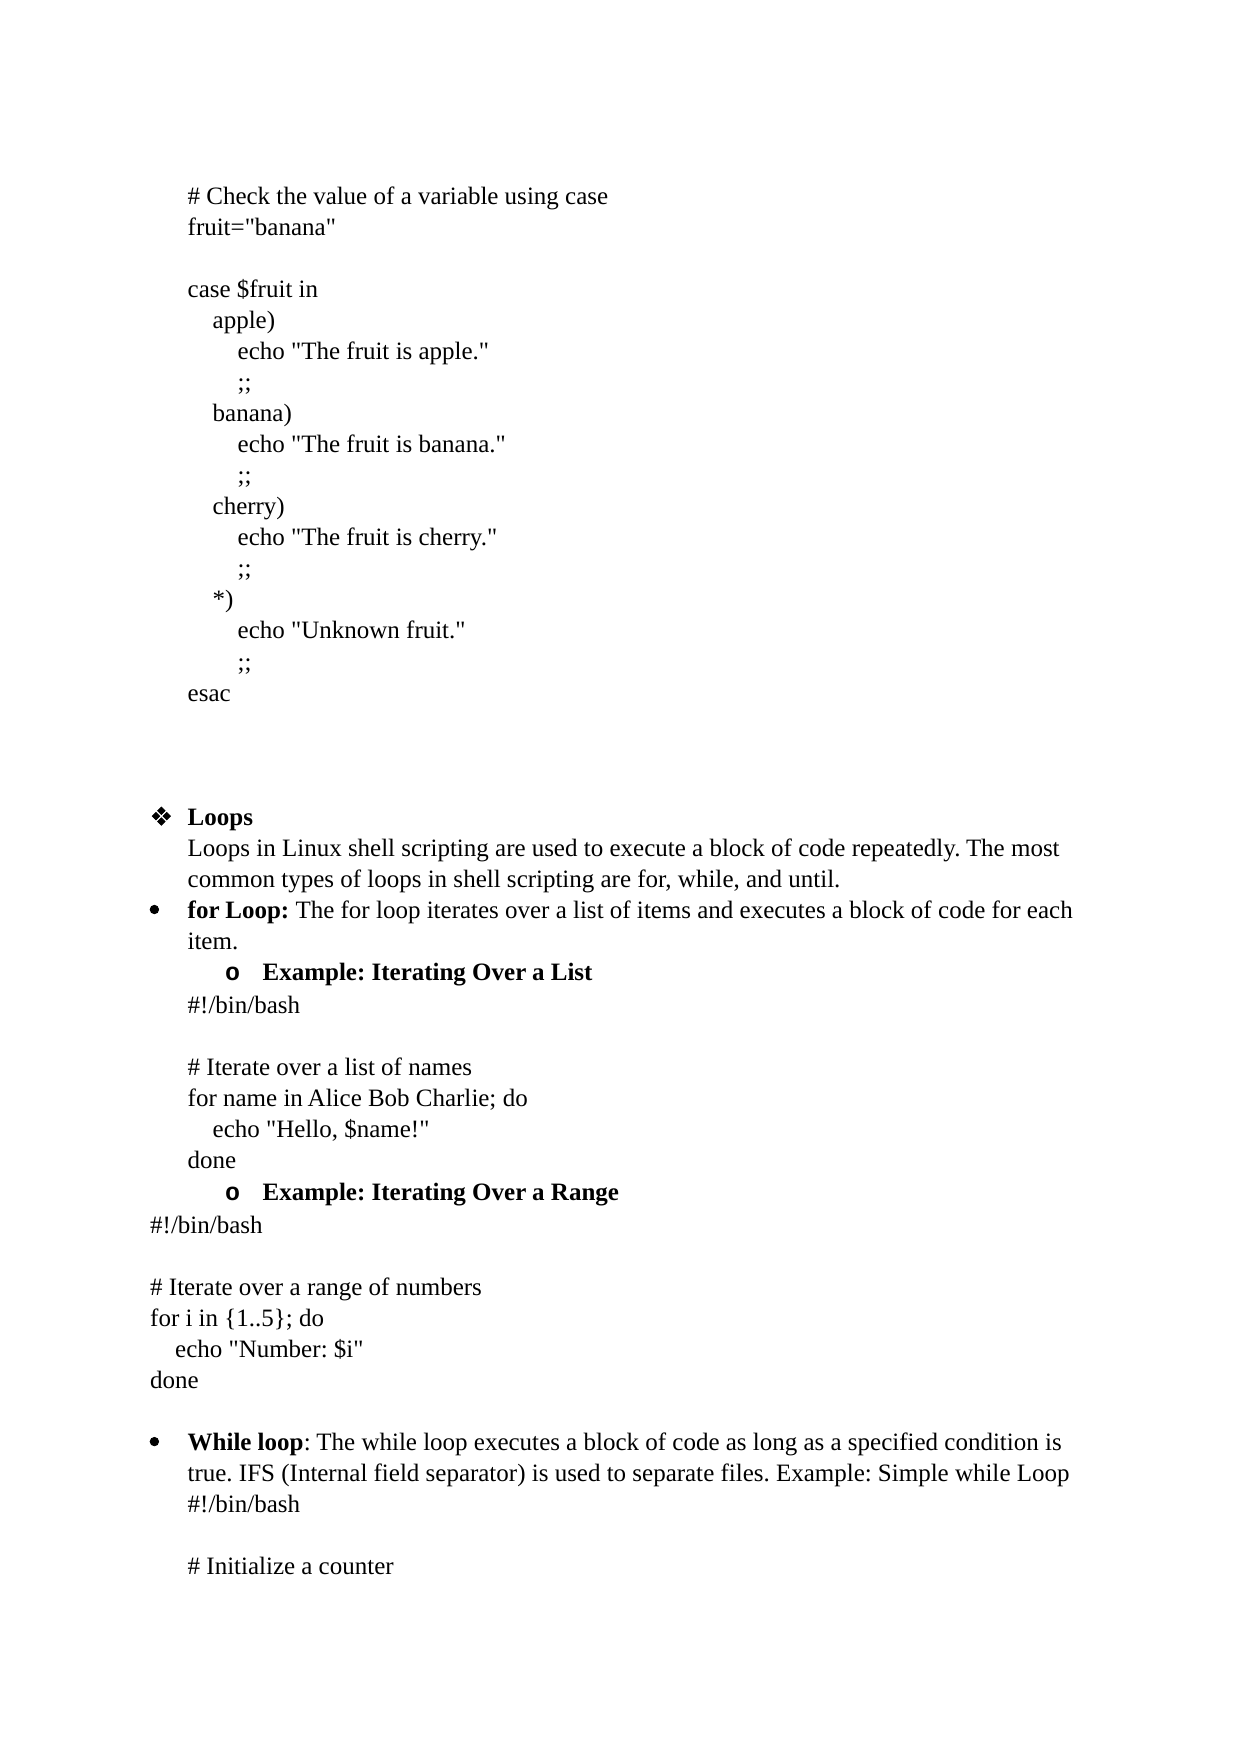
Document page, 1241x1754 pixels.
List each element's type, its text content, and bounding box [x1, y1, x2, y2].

list for Loop: The for loop iterates over a list of items and executes a block of code for each item. [150, 895, 1090, 955]
list # Iterate over a range of numbers [150, 1272, 1090, 1301]
list banana) [187, 398, 1090, 427]
list ;; [187, 460, 1090, 489]
list done [187, 1146, 1090, 1174]
list for name in Alice Bob Charlie; do [187, 1083, 1090, 1112]
list cherry) [187, 491, 1090, 520]
list *) [187, 584, 1090, 613]
list #!/bin/bash [187, 990, 1090, 1019]
list apple) [187, 305, 1090, 334]
list ;; [187, 553, 1090, 582]
list Example: Iterating Over a List [225, 957, 1090, 988]
list Loops [150, 802, 1090, 831]
list for i in {1..5}; do [150, 1303, 1090, 1332]
list echo "Hello, $name!" [187, 1114, 1090, 1143]
list echo "The fruit is cherry." [187, 522, 1090, 551]
list done [150, 1365, 1090, 1394]
list esac [187, 678, 1090, 706]
list ;; [187, 367, 1090, 396]
list ;; [187, 647, 1090, 675]
list echo "Number: $i" [150, 1334, 1090, 1363]
list echo "Unknown fruit." [187, 616, 1090, 644]
list While loop: The while loop executes a block of code as long as a specified condition is true. IFS (Internal field separator) is used to separate files. Example: Simple while Loop [150, 1427, 1090, 1487]
list case $fruit in [187, 274, 1090, 303]
list # Check the value of a variable using case [187, 181, 1090, 210]
list echo "The fruit is banana." [187, 429, 1090, 458]
list Example: Iterating Over a Range [225, 1177, 1090, 1207]
list #!/bin/bash [150, 1210, 1090, 1238]
list # Iterate over a list of names [187, 1052, 1090, 1081]
list #!/bin/bash [187, 1489, 1090, 1518]
list Loops in Linux shell scripting are used to execute a block of code repeatedly. The most common types of loops in shell scripting are for, while, and until. [187, 833, 1090, 893]
list echo "The fruit is apple." [187, 336, 1090, 365]
list fruit="banana" [187, 212, 1090, 241]
list # Initialize a counter [187, 1551, 1090, 1580]
